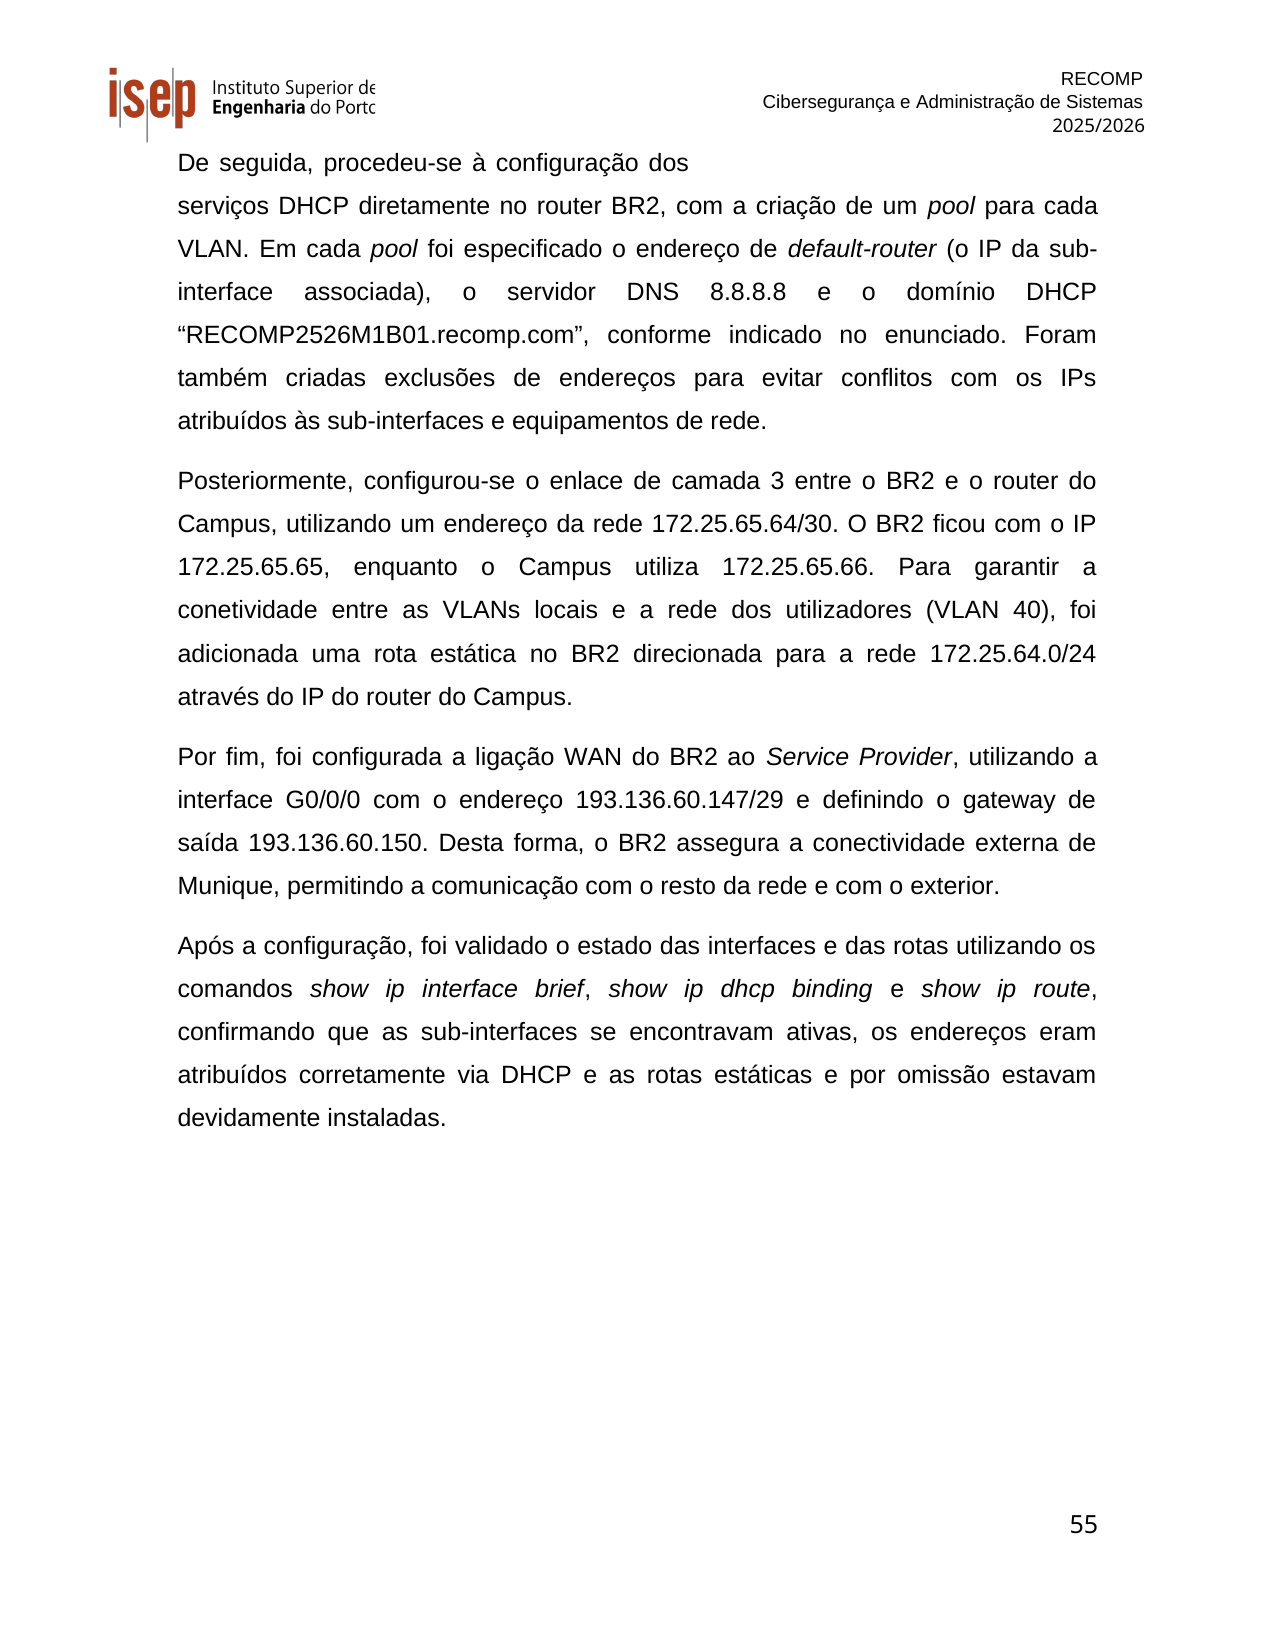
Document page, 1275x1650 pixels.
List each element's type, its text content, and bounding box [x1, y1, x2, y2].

text Após a configuração, foi validado o estado das interfaces e das rotas utilizando os comandos show ip interface brief, show ip dhcp binding e show ip route, confirmando que as sub-interfaces se encontravam ativas, os endereços eram atribuídos corretamente via DHCP e as rotas estáticas e por omissão estavam devidamente instaladas. [177, 931, 1098, 1132]
text Por fim, foi configurada a ligação WAN do BR2 ao Service Provider, utilizando a interface G0/0/0 com o endereço 193.136.60.147/29 e definindo o gateway de saída 193.136.60.150. Desta forma, o BR2 assegura a conectividade externa de Munique, permitindo a comunicação com o resto da rede e com o exterior. [177, 742, 1098, 900]
text Posteriormente, configurou-se o enlace de camada 3 entre o BR2 e o router do Campus, utilizando um endereço da rede 172.25.65.64/30. O BR2 ficou com o IP 172.25.65.65, enquanto o Campus utiliza 172.25.65.66. Para garantir a conetividade entre as VLANs locais e a rede dos utilizadores (VLAN 40), foi adicionada uma rota estática no BR2 direcionada para a rede 172.25.64.0/24 através do IP do router do Campus. [177, 466, 1098, 711]
text De seguida, procedeu-se à configuração dos serviços DHCP diretamente no router BR2, com a criação de um pool para cada VLAN. Em cada pool foi especificado o endereço de default-router (o IP da sub-interface associada), o servidor DNS 8.8.8.8 e o domínio DHCP “RECOMP2526M1B01.recomp.com”, conforme indicado no enunciado. Foram também criadas exclusões de endereços para evitar conflitos com os IPs atribuídos às sub-interfaces e equipamentos de rede. [177, 148, 1098, 435]
picture [109, 67, 375, 143]
